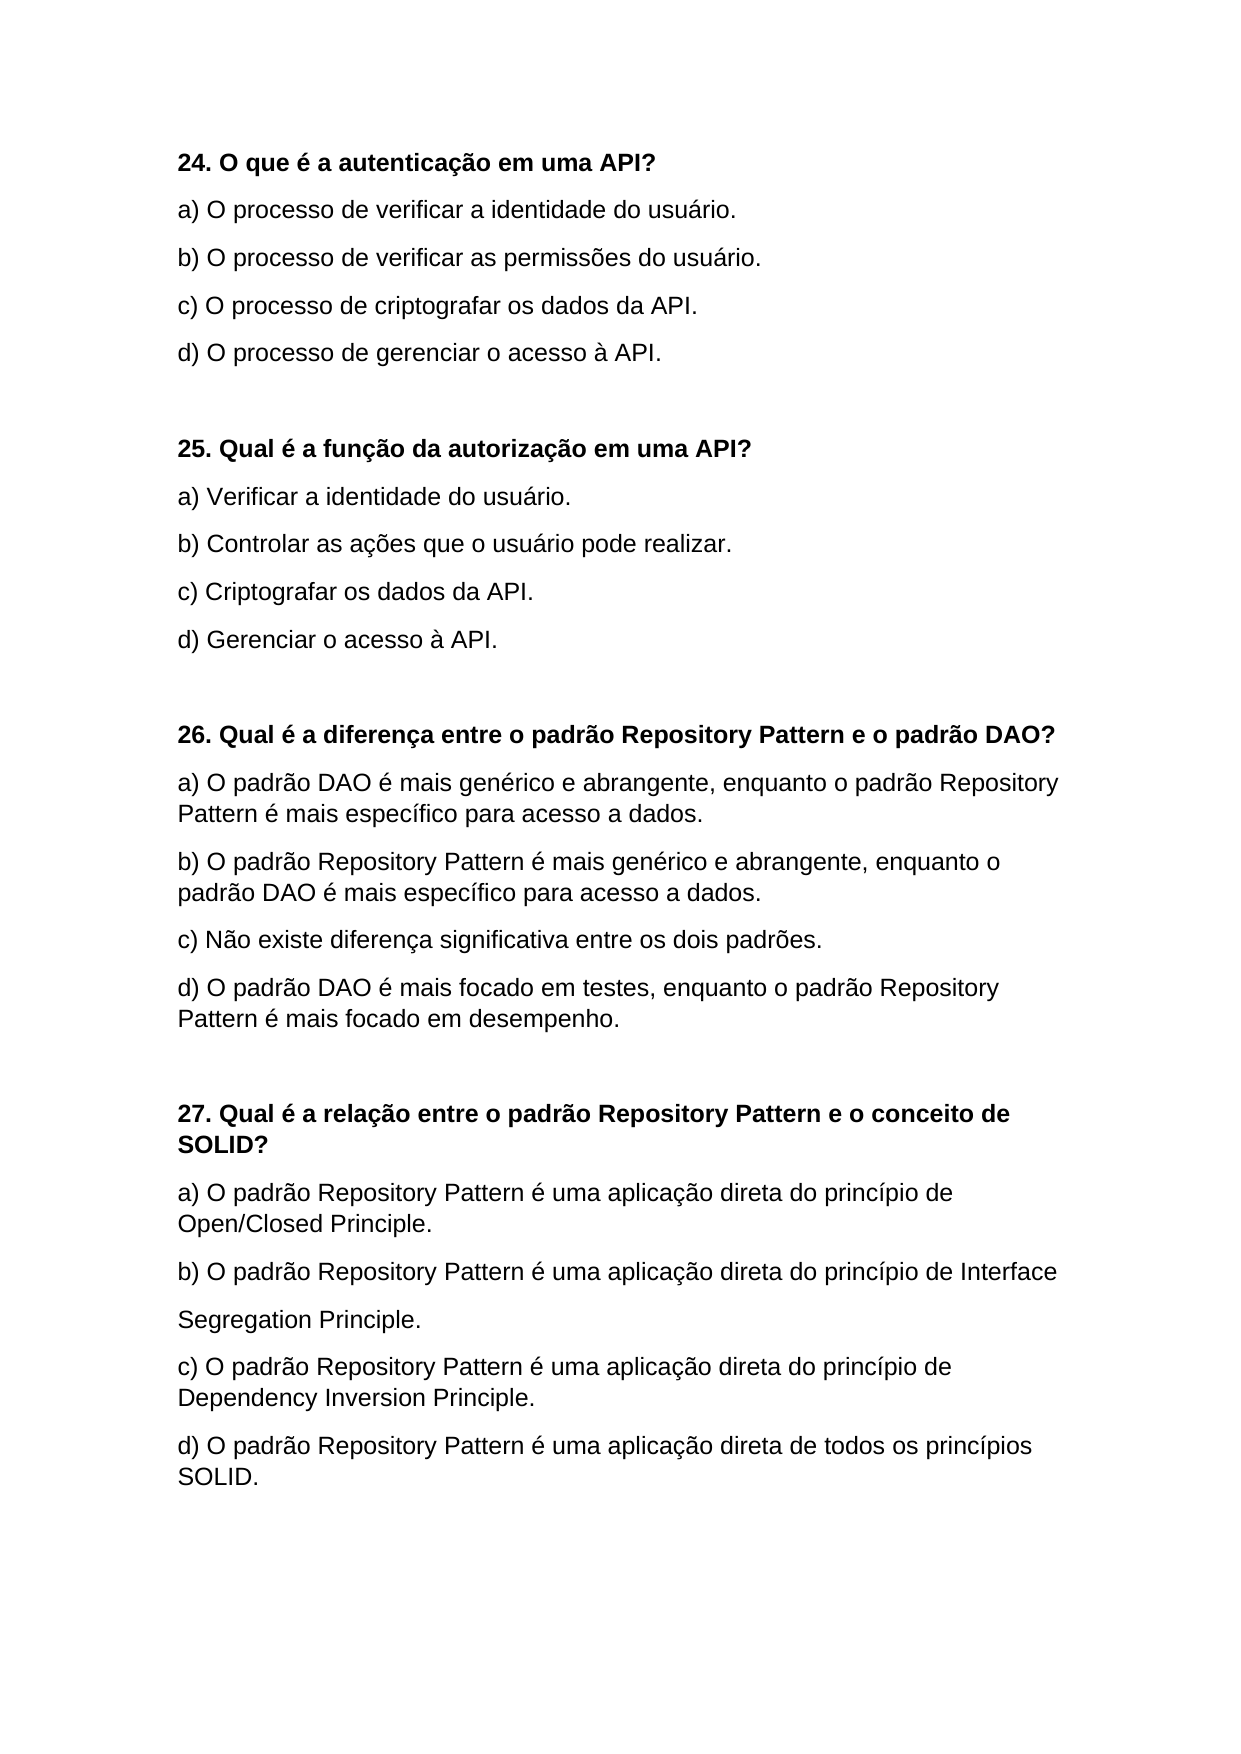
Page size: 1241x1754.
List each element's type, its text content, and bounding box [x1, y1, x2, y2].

text a) O processo de verificar a identidade do usuário. [177, 195, 1063, 224]
text d) O padrão DAO é mais focado em testes, enquanto o padrão Repository Pattern é mais focado em desempenho. [177, 973, 1063, 1033]
text a) O padrão DAO é mais genérico e abrangente, enquanto o padrão Repository Pattern é mais específico para acesso a dados. [177, 768, 1063, 828]
text Segregation Principle. [177, 1305, 1063, 1333]
text 26. Qual é a diferença entre o padrão Repository Pattern e o padrão DAO? [177, 720, 1063, 749]
text a) Verificar a identidade do usuário. [177, 482, 1063, 510]
text b) O padrão Repository Pattern é uma aplicação direta do princípio de Interface [177, 1257, 1063, 1286]
text c) Não existe diferença significativa entre os dois padrões. [177, 925, 1063, 954]
text a) O padrão Repository Pattern é uma aplicação direta do princípio de Open/Closed Principle. [177, 1178, 1063, 1238]
text d) Gerenciar o acesso à API. [177, 625, 1063, 653]
text 27. Qual é a relação entre o padrão Repository Pattern e o conceito de SOLID? [177, 1099, 1063, 1159]
text c) O processo de criptografar os dados da API. [177, 291, 1063, 319]
text b) O padrão Repository Pattern é mais genérico e abrangente, enquanto o padrão DAO é mais específico para acesso a dados. [177, 847, 1063, 906]
text 25. Qual é a função da autorização em uma API? [177, 434, 1063, 463]
text b) O processo de verificar as permissões do usuário. [177, 243, 1063, 272]
text d) O padrão Repository Pattern é uma aplicação direta de todos os princípios SOLID. [177, 1431, 1063, 1491]
text c) O padrão Repository Pattern é uma aplicação direta do princípio de Dependency Inversion Principle. [177, 1352, 1063, 1412]
text d) O processo de gerenciar o acesso à API. [177, 338, 1063, 367]
text b) Controlar as ações que o usuário pode realizar. [177, 529, 1063, 558]
text c) Criptografar os dados da API. [177, 577, 1063, 606]
text 24. O que é a autenticação em uma API? [177, 148, 1063, 176]
